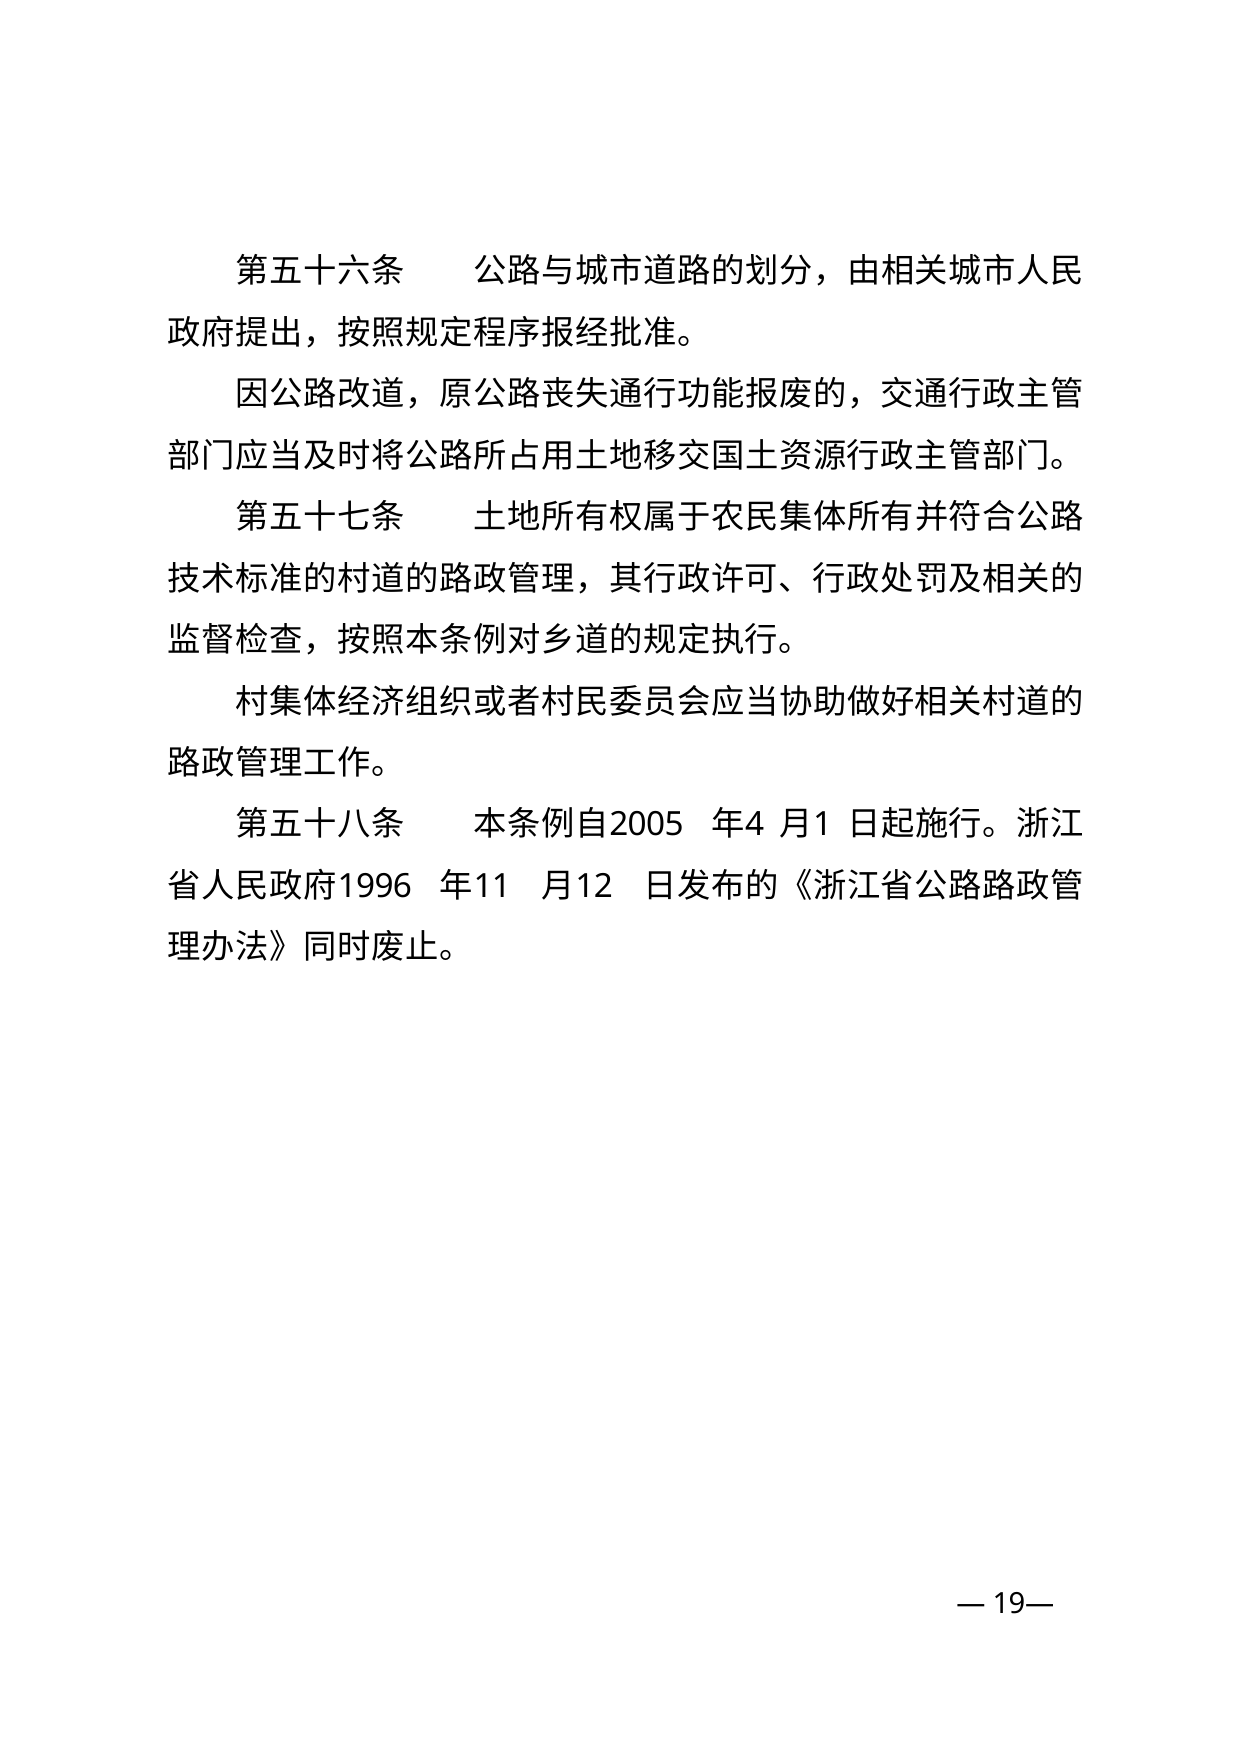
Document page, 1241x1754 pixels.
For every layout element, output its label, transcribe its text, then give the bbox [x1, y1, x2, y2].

text 第五十六条 公路与城市道路的划分，由相关城市人民政府提出，按照规定程序报经批准。 [168, 238, 1084, 361]
text 因公路改道，原公路丧失通行功能报废的，交通行政主管部门应当及时将公路所占用土地移交国土资源行政主管部门。 [168, 361, 1084, 483]
text 第五十八条 本条例自2005年4月1日起施行。浙江省人民政府1996年11月12日发布的《浙江省公路路政管理办法》同时废止。 [168, 791, 1084, 975]
text 第五十七条 土地所有权属于农民集体所有并符合公路技术标准的村道的路政管理，其行政许可、行政处罚及相关的监督检查，按照本条例对乡道的规定执行。 [168, 483, 1084, 668]
text 村集体经济组织或者村民委员会应当协助做好相关村道的路政管理工作。 [168, 668, 1084, 791]
